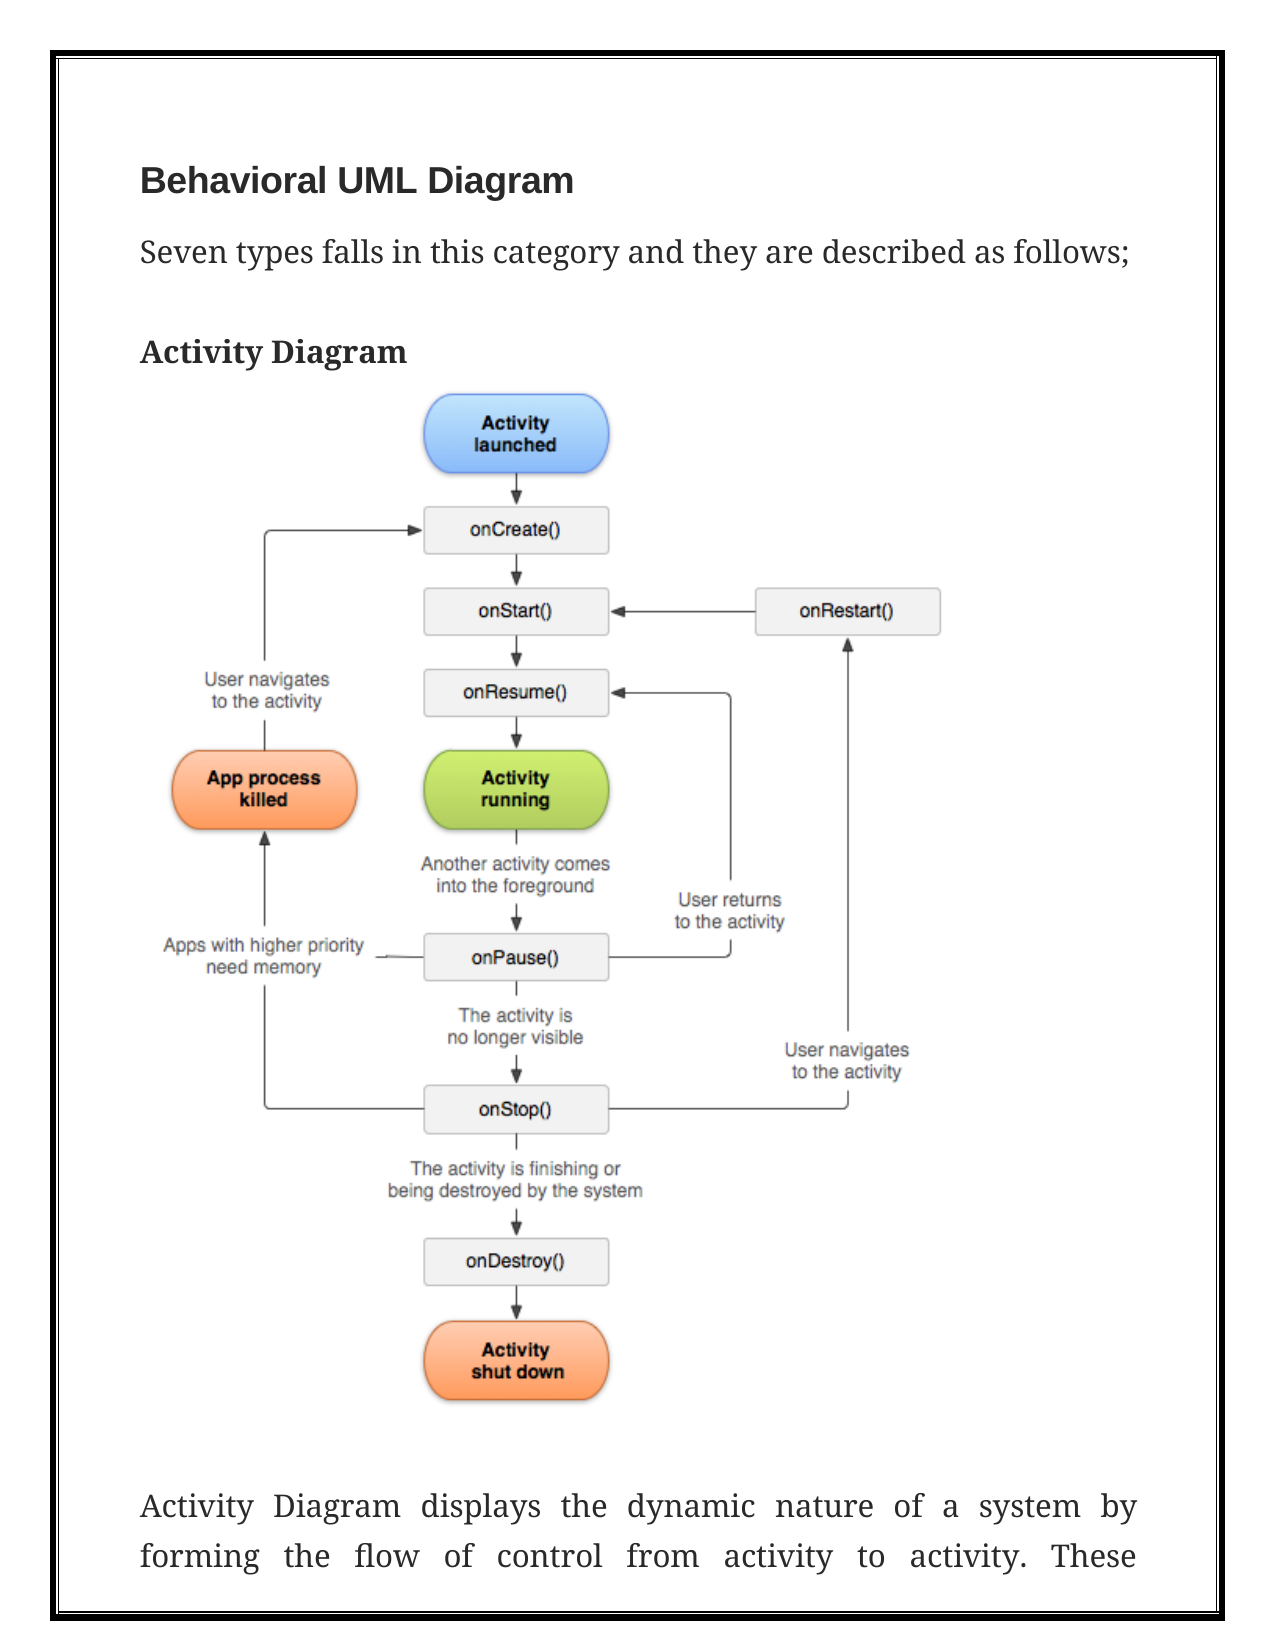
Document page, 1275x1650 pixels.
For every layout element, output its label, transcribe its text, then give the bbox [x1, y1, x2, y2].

text Seven types falls in this category and they are described as follows; [139, 222, 1138, 272]
picture [139, 372, 957, 1424]
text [139, 1476, 1138, 1576]
text Activity Diagram [139, 322, 1138, 372]
subtitle Behavioral UML Diagram [139, 154, 1138, 201]
